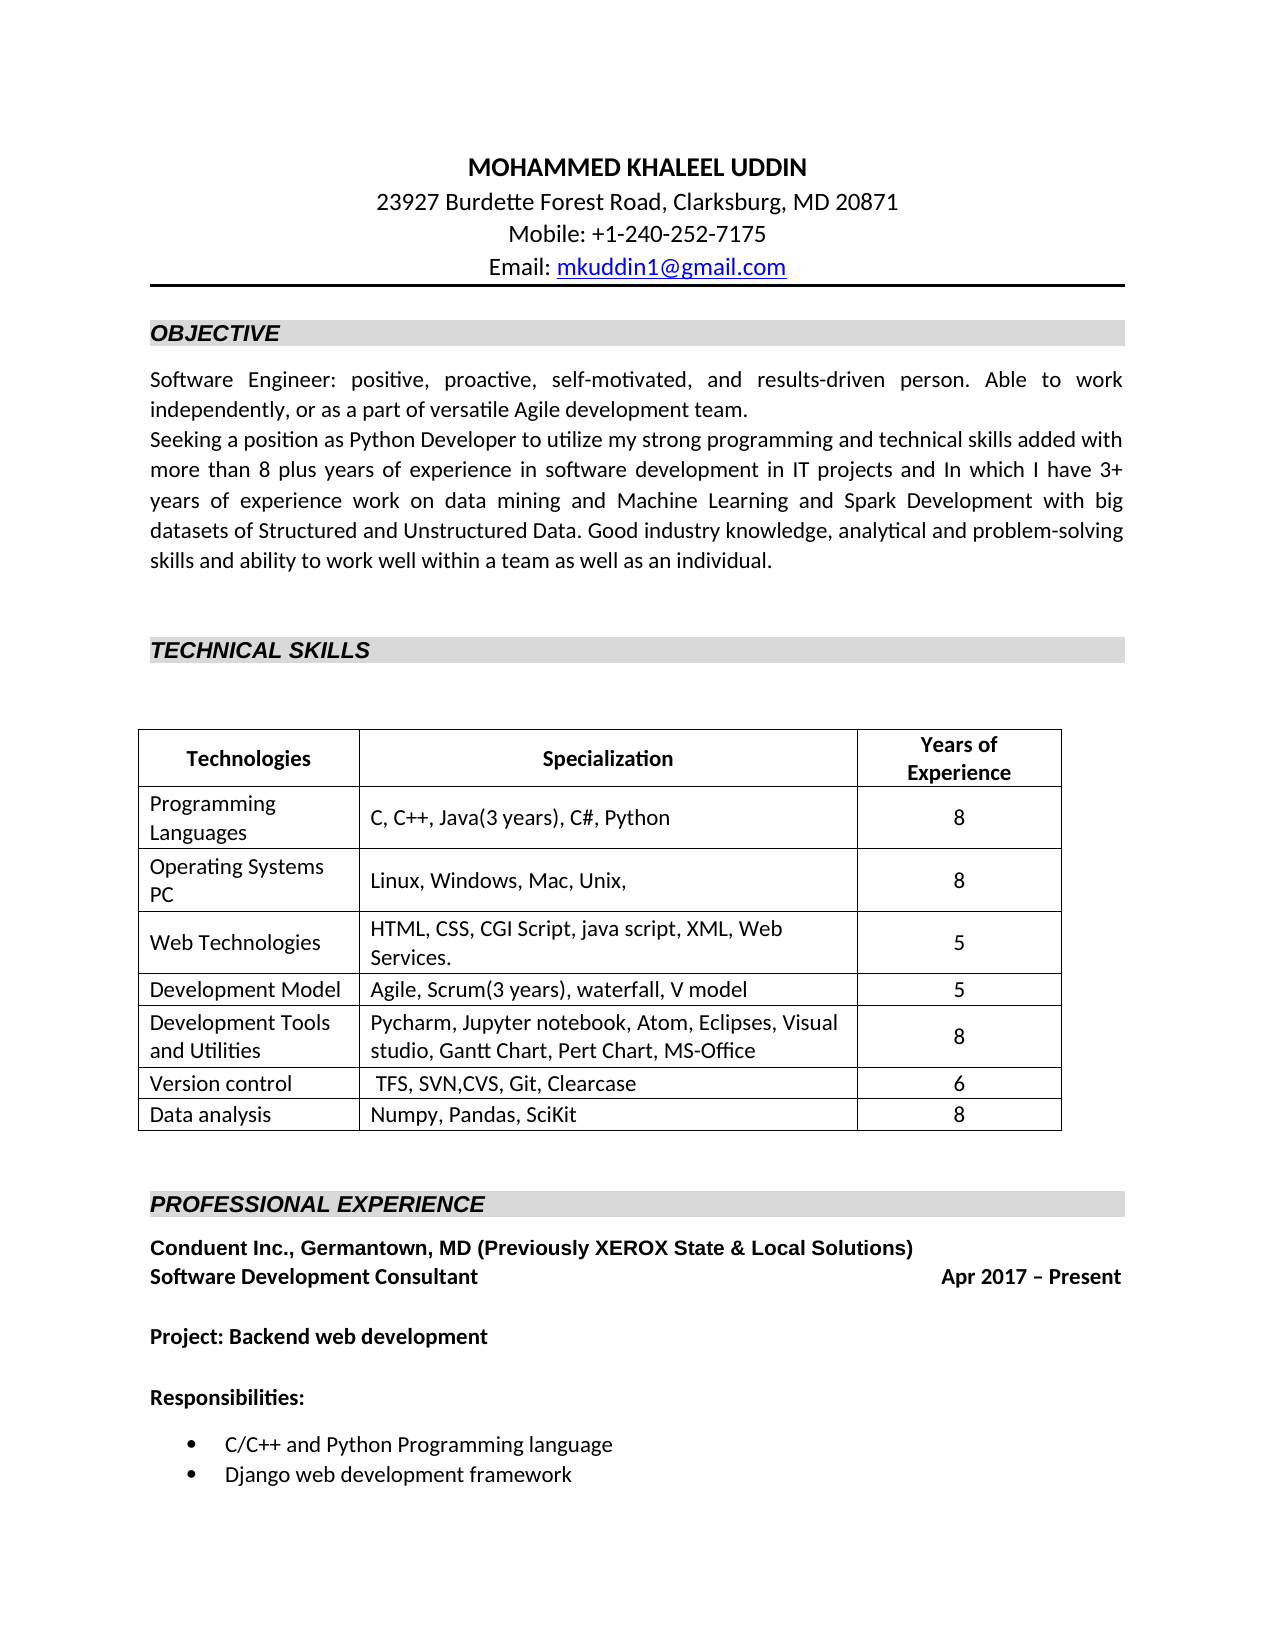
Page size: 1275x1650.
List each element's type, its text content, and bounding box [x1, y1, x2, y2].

table_cell Development Tools and Utilities [139, 1006, 359, 1067]
table_cell Programming Languages [139, 787, 359, 848]
table_cell 8 [858, 1099, 1061, 1129]
table_cell Pycharm, Jupyter notebook, Atom, Eclipses, Visual studio, Gantt Chart, Pert Chart, MS-Office [360, 1006, 857, 1067]
table_cell 8 [858, 1006, 1061, 1067]
table_header Specialization [360, 730, 857, 786]
table_cell Development Model [139, 974, 359, 1004]
text OBJECTIVE [150, 320, 1125, 346]
text Software Engineer: positive, proactive, self-motivated, and results-driven person. Able to work independently, or as a part of versatile Agile development team. [150, 365, 1125, 423]
text Software Development Consultant Apr 2017 – Present [150, 1262, 1125, 1290]
table_cell HTML, CSS, CGI Script, java script, XML, Web Services. [360, 912, 857, 973]
table_header Technologies [139, 730, 359, 786]
table_cell Version control [139, 1068, 359, 1098]
text 23927 Burdette Forest Road, Clarksburg, MD 20871 [150, 186, 1125, 216]
text TECHNICAL SKILLS [150, 637, 1125, 663]
table_cell 8 [858, 787, 1061, 848]
text Responsibilities: [150, 1383, 1125, 1411]
table_cell C, C++, Java(3 years), C#, Python [360, 787, 857, 848]
text MOHAMMED KHALEEL UDDIN [150, 150, 1125, 183]
table_cell Agile, Scrum(3 years), waterfall, V model [360, 974, 857, 1004]
text PROFESSIONAL EXPERIENCE [150, 1191, 1125, 1217]
table_cell 5 [858, 974, 1061, 1004]
table_cell Web Technologies [139, 912, 359, 973]
table_cell 8 [858, 849, 1061, 911]
text Mobile: +1-240-252-7175 [150, 218, 1125, 249]
text Email: mkuddin1@gmail.com [150, 251, 1125, 284]
table_cell Numpy, Pandas, SciKit [360, 1099, 857, 1129]
text Project: Backend web development [150, 1322, 1125, 1350]
table_cell Operating Systems PC [139, 849, 359, 911]
table_cell 5 [858, 912, 1061, 973]
table_cell Linux, Windows, Mac, Unix, [360, 849, 857, 911]
list C/C++ and Python Programming language [187, 1430, 1125, 1458]
list Django web development framework [187, 1460, 1125, 1488]
table_cell 6 [858, 1068, 1061, 1098]
table_header Years of Experience [858, 730, 1061, 786]
table_cell TFS, SVN,CVS, Git, Clearcase [360, 1068, 857, 1098]
text Seeking a position as Python Developer to utilize my strong programming and technical skills added with more than 8 plus years of experience in software development in IT projects and In which I have 3+ years of experience work on data mining and Machine Learning and Spark Development with big datasets of Structured and Unstructured Data. Good industry knowledge, analytical and problem-solving skills and ability to work well within a team as well as an individual. [150, 425, 1125, 574]
table_cell Data analysis [139, 1099, 359, 1129]
text Conduent Inc., Germantown, MD (Previously XEROX State & Local Solutions) [150, 1236, 1125, 1260]
